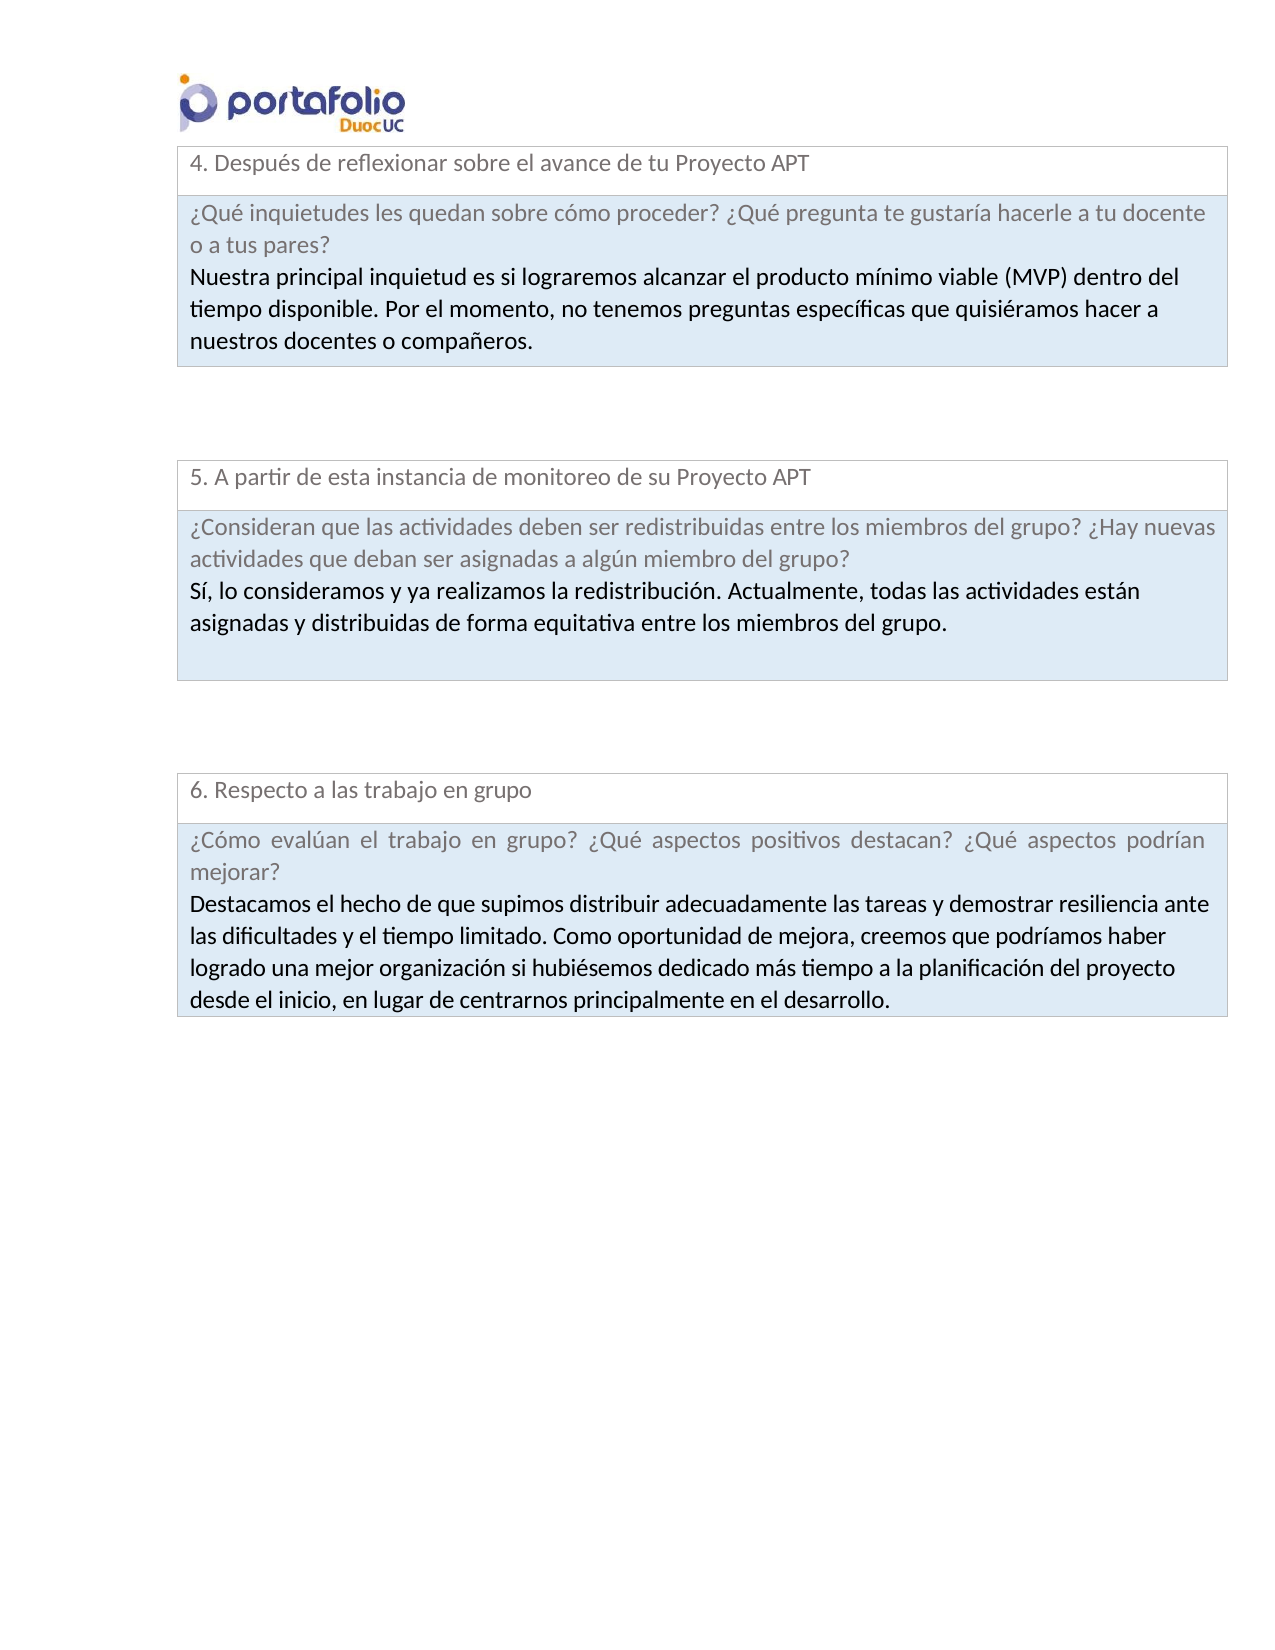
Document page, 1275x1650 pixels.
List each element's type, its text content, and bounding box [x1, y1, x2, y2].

table_cell ¿Qué inquietudes les quedan sobre cómo proceder? ¿Qué pregunta te gustaría hacerle a tu docente o a tus pares? Nuestra principal inquietud es si lograremos alcanzar el producto mínimo viable (MVP) dentro del tiempo disponible. Por el momento, no tenemos preguntas específicas que quisiéramos hacer a nuestros docentes o compañeros. [178, 196, 1227, 366]
table_cell ¿Cómo evalúan el trabajo en grupo? ¿Qué aspectos positivos destacan? ¿Qué aspectos podrían mejorar? Destacamos el hecho de que supimos distribuir adecuadamente las tareas y demostrar resiliencia ante las dificultades y el tiempo limitado. Como oportunidad de mejora, creemos que podríamos haber logrado una mejor organización si hubiésemos dedicado más tiempo a la planificación del proyecto desde el inicio, en lugar de centrarnos principalmente en el desarrollo. [178, 824, 1227, 1016]
table_header 5. A partir de esta instancia de monitoreo de su Proyecto APT [178, 461, 1227, 510]
table_cell ¿Consideran que las actividades deben ser redistribuidas entre los miembros del grupo? ¿Hay nuevas actividades que deban ser asignadas a algún miembro del grupo? Sí, lo consideramos y ya realizamos la redistribución. Actualmente, todas las actividades están asignadas y distribuidas de forma equitativa entre los miembros del grupo. [178, 511, 1227, 680]
table_header 6. Respecto a las trabajo en grupo [178, 774, 1227, 823]
picture [177, 73, 405, 133]
table_header 4. Después de reflexionar sobre el avance de tu Proyecto APT [178, 147, 1227, 195]
